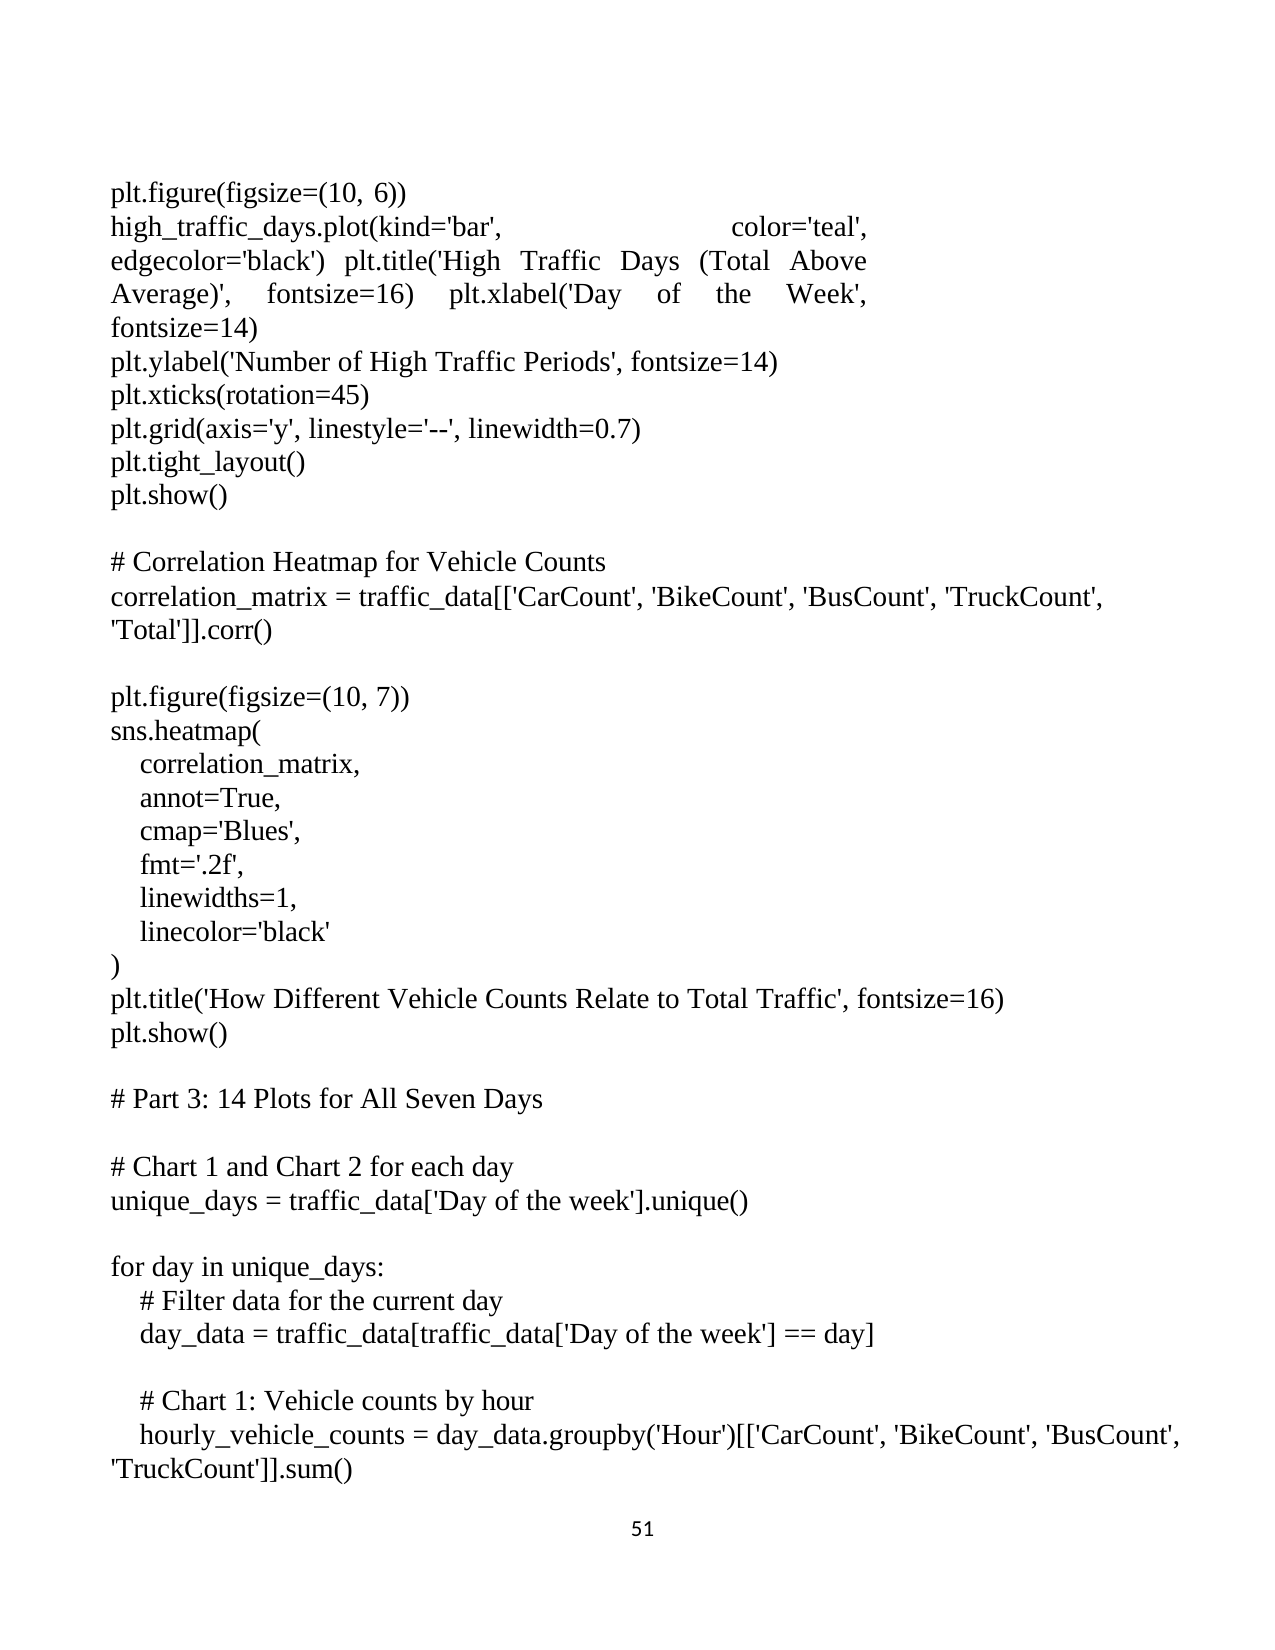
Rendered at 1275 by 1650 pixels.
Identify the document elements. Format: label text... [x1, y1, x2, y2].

text # Filter data for the current day [139, 1283, 1235, 1317]
text plt.figure(figsize=(10, 6)) [110, 176, 1235, 209]
text day_data = traffic_data[traffic_data['Day of the week'] == day] [139, 1317, 1235, 1350]
text # Correlation Heatmap for Vehicle Counts [110, 545, 1235, 579]
text correlation_matrix = traffic_data[['CarCount', 'BikeCount', 'BusCount', 'TruckCount', 'Total']].corr() [110, 579, 1235, 646]
text plt.figure(figsize=(10, 7)) sns.heatmap( [110, 679, 556, 746]
text high_traffic_days.plot(kind='bar', color='teal', edgecolor='black') plt.title('High Traffic Days (Total Above Average)', fontsize=16) plt.xlabel('Day of the Week', fontsize=14) [110, 209, 867, 344]
text plt.ylabel('Number of High Traffic Periods', fontsize=14) plt.xticks(rotation=45) [110, 344, 832, 411]
text ) [110, 948, 1235, 981]
text for day in unique_days: [110, 1249, 1235, 1283]
text # Part 3: 14 Plots for All Seven Days # Chart 1 and Chart 2 for each day [110, 1055, 549, 1189]
text plt.show() [110, 478, 1235, 511]
text plt.grid(axis='y', linestyle='--', linewidth=0.7) plt.tight_layout() [110, 411, 692, 478]
text plt.title('How Different Vehicle Counts Relate to Total Traffic', fontsize=16) plt.show() [110, 981, 1086, 1048]
text unique_days = traffic_data['Day of the week'].unique() [110, 1189, 1235, 1216]
text hourly_vehicle_counts = day_data.groupby('Hour')[['CarCount', 'BikeCount', 'BusCount', 'TruckCount']].sum() [110, 1417, 1235, 1484]
text correlation_matrix, annot=True, cmap='Blues', fmt='.2f', linewidths=1, linecolor='black' [139, 746, 399, 948]
text # Chart 1: Vehicle counts by hour [139, 1384, 1235, 1417]
